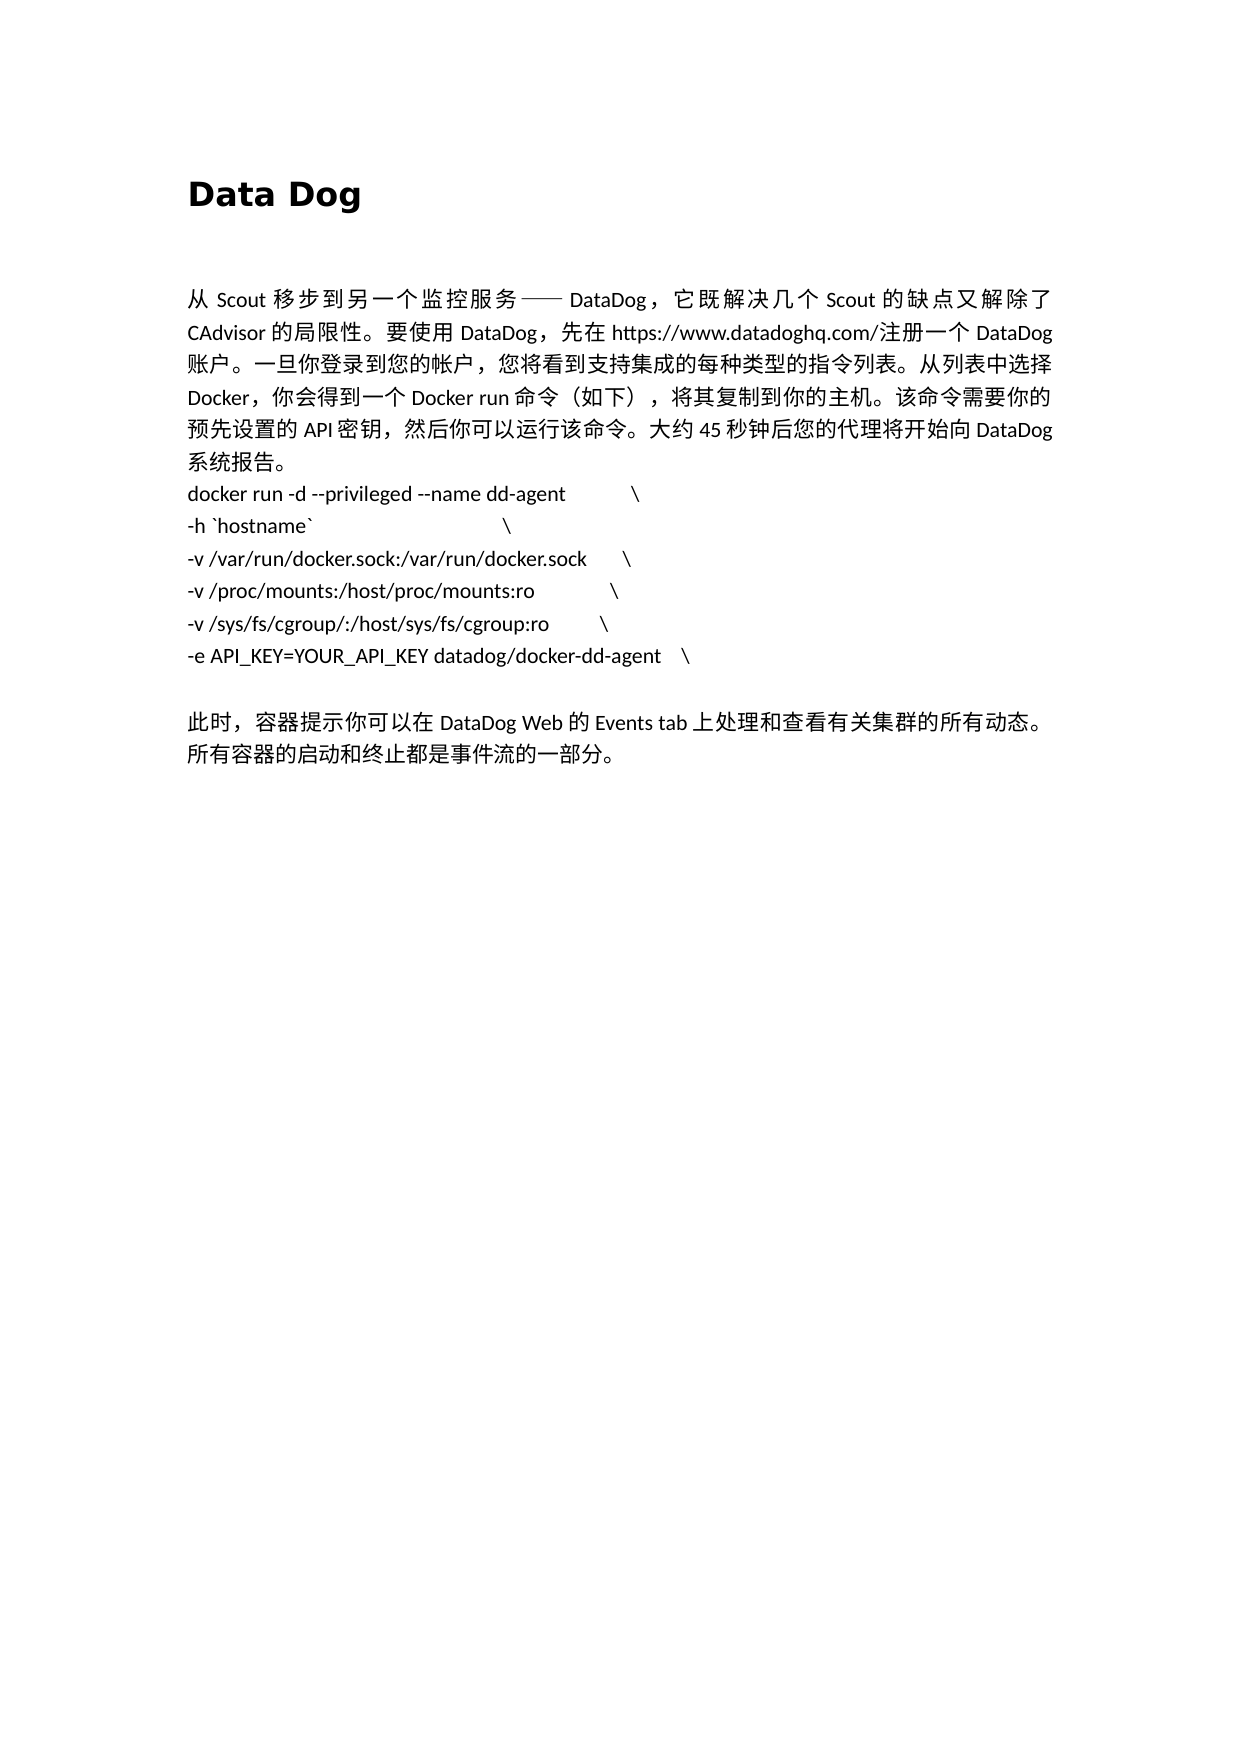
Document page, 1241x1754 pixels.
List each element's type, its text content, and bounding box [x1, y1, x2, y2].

text 此时，容器提示你可以在DataDog Web的Events tab上处理和查看有关集群的所有动态。所有容器的启动和终止都是事件流的一部分。 [187, 672, 1053, 769]
text -e API_KEY=YOUR_API_KEY datadog/docker-dd-agent \ [187, 639, 1053, 672]
text -v /sys/fs/cgroup/:/host/sys/fs/cgroup:ro \ [187, 607, 1053, 639]
text -v /var/run/docker.sock:/var/run/docker.sock \ [187, 542, 1053, 574]
text -v /proc/mounts:/host/proc/mounts:ro \ [187, 574, 1053, 607]
subtitle Data Dog [187, 162, 1053, 227]
text 从Scout移步到另一个监控服务——DataDog，它既解决几个Scout的缺点又解除了CAdvisor的局限性。要使用DataDog，先在https://www.datadoghq.com/注册一个DataDog账户。一旦你登录到您的帐户，您将看到支持集成的每种类型的指令列表。从列表中选择Docker，你会得到一个Docker run命令（如下），将其复制到你的主机。该命令需要你的预先设置的API密钥，然后你可以运行该命令。大约45秒钟后您的代理将开始向DataDog系统报告。 [187, 282, 1053, 477]
text docker run -d --privileged --name dd-agent \ [187, 477, 1053, 509]
text -h `hostname` \ [187, 509, 1053, 542]
